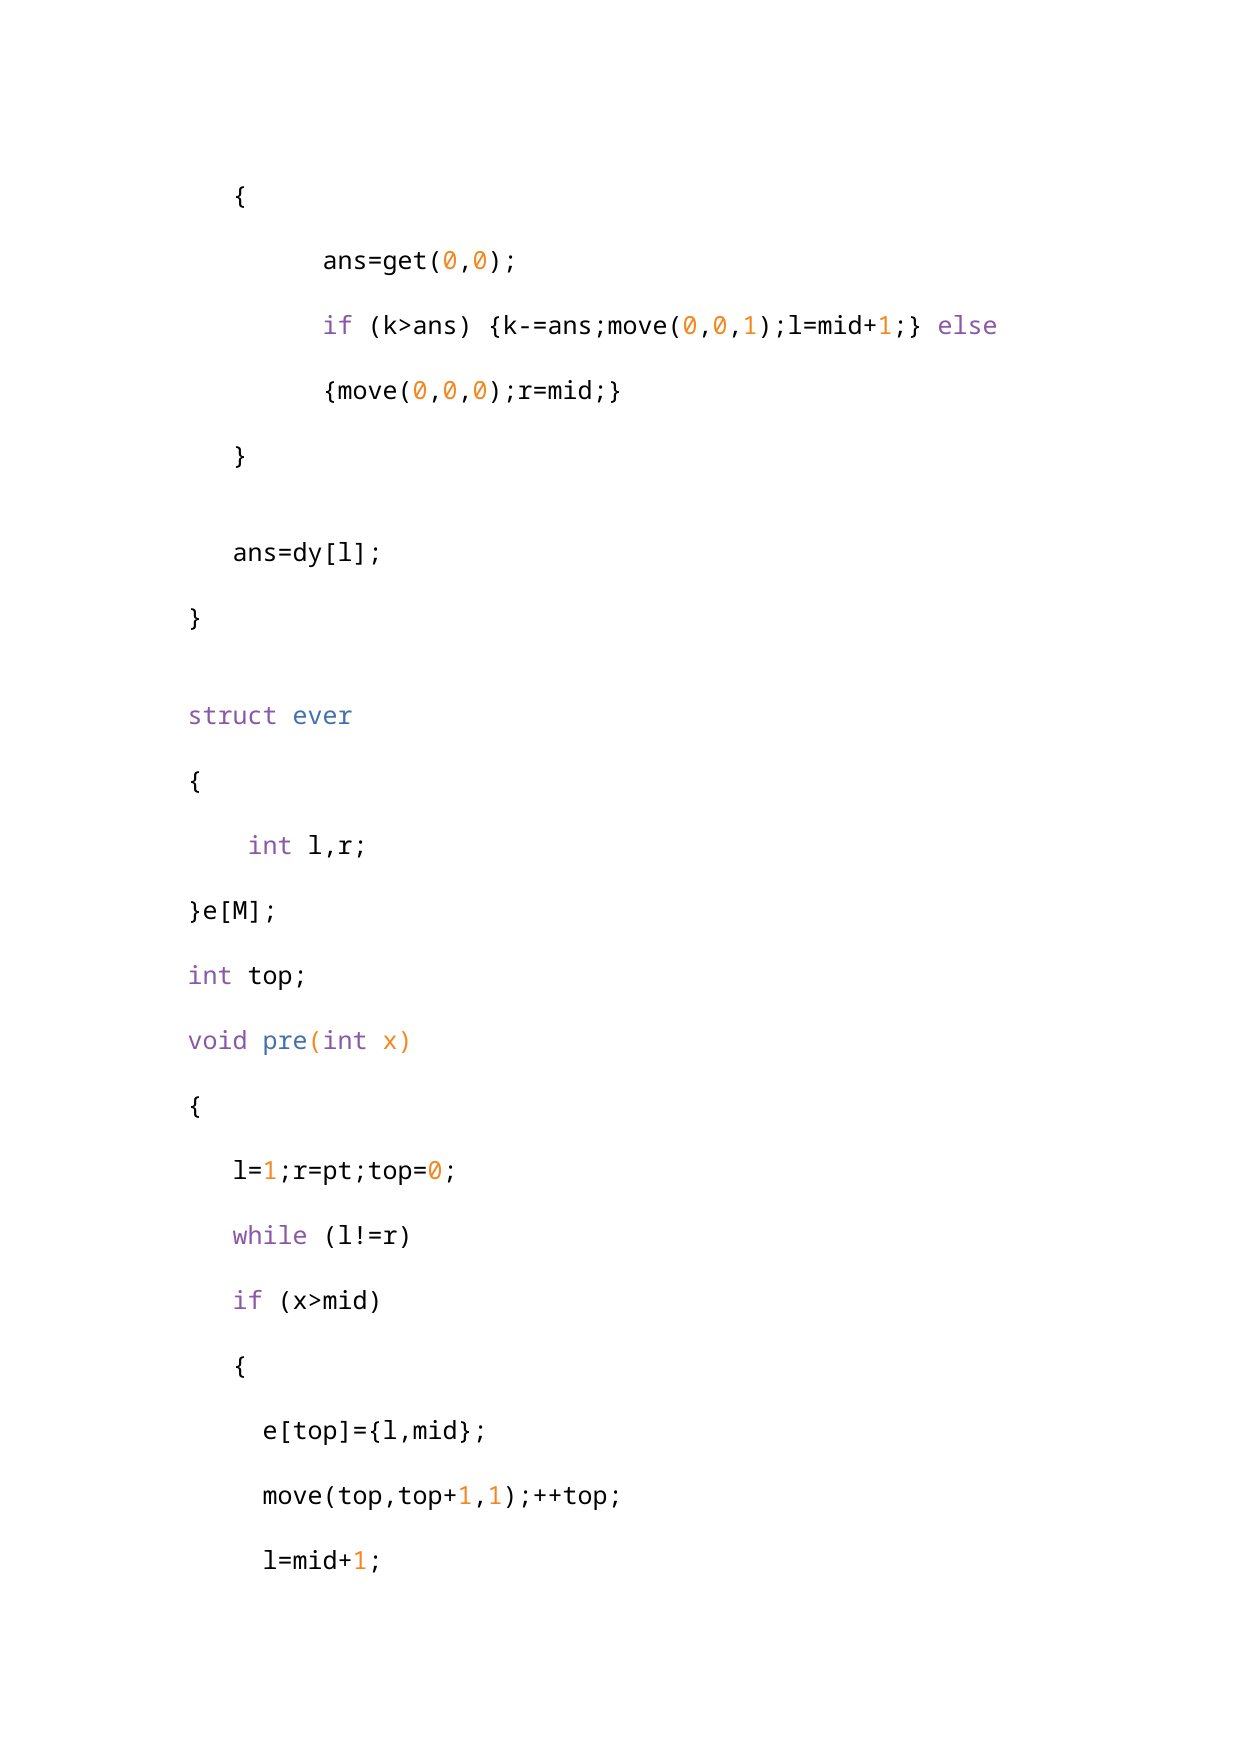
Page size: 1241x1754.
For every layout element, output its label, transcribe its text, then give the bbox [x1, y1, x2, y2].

text e[top]={l,mid}; [187, 1397, 1053, 1462]
text ans=get(0,0); [187, 227, 1053, 292]
text { [187, 1332, 1053, 1397]
text int top; [187, 942, 1053, 1007]
text } [187, 584, 1053, 649]
text ans=dy[l]; [187, 519, 1053, 584]
text struct ever [187, 682, 1053, 747]
text while (l!=r) [187, 1202, 1053, 1267]
text l=1;r=pt;top=0; [187, 1137, 1053, 1202]
text {move(0,0,0);r=mid;} [187, 357, 1053, 422]
text { [187, 1072, 1053, 1137]
text } [187, 422, 1053, 487]
text move(top,top+1,1);++top; [187, 1462, 1053, 1527]
text if (x>mid) [187, 1267, 1053, 1332]
text { [187, 747, 1053, 812]
text if (k>ans) {k-=ans;move(0,0,1);l=mid+1;} else [187, 292, 1053, 357]
text int l,r; [187, 812, 1053, 877]
text l=mid+1; [187, 1527, 1053, 1592]
text }e[M]; [187, 877, 1053, 942]
text { [187, 162, 1053, 227]
text void pre(int x) [187, 1007, 1053, 1072]
